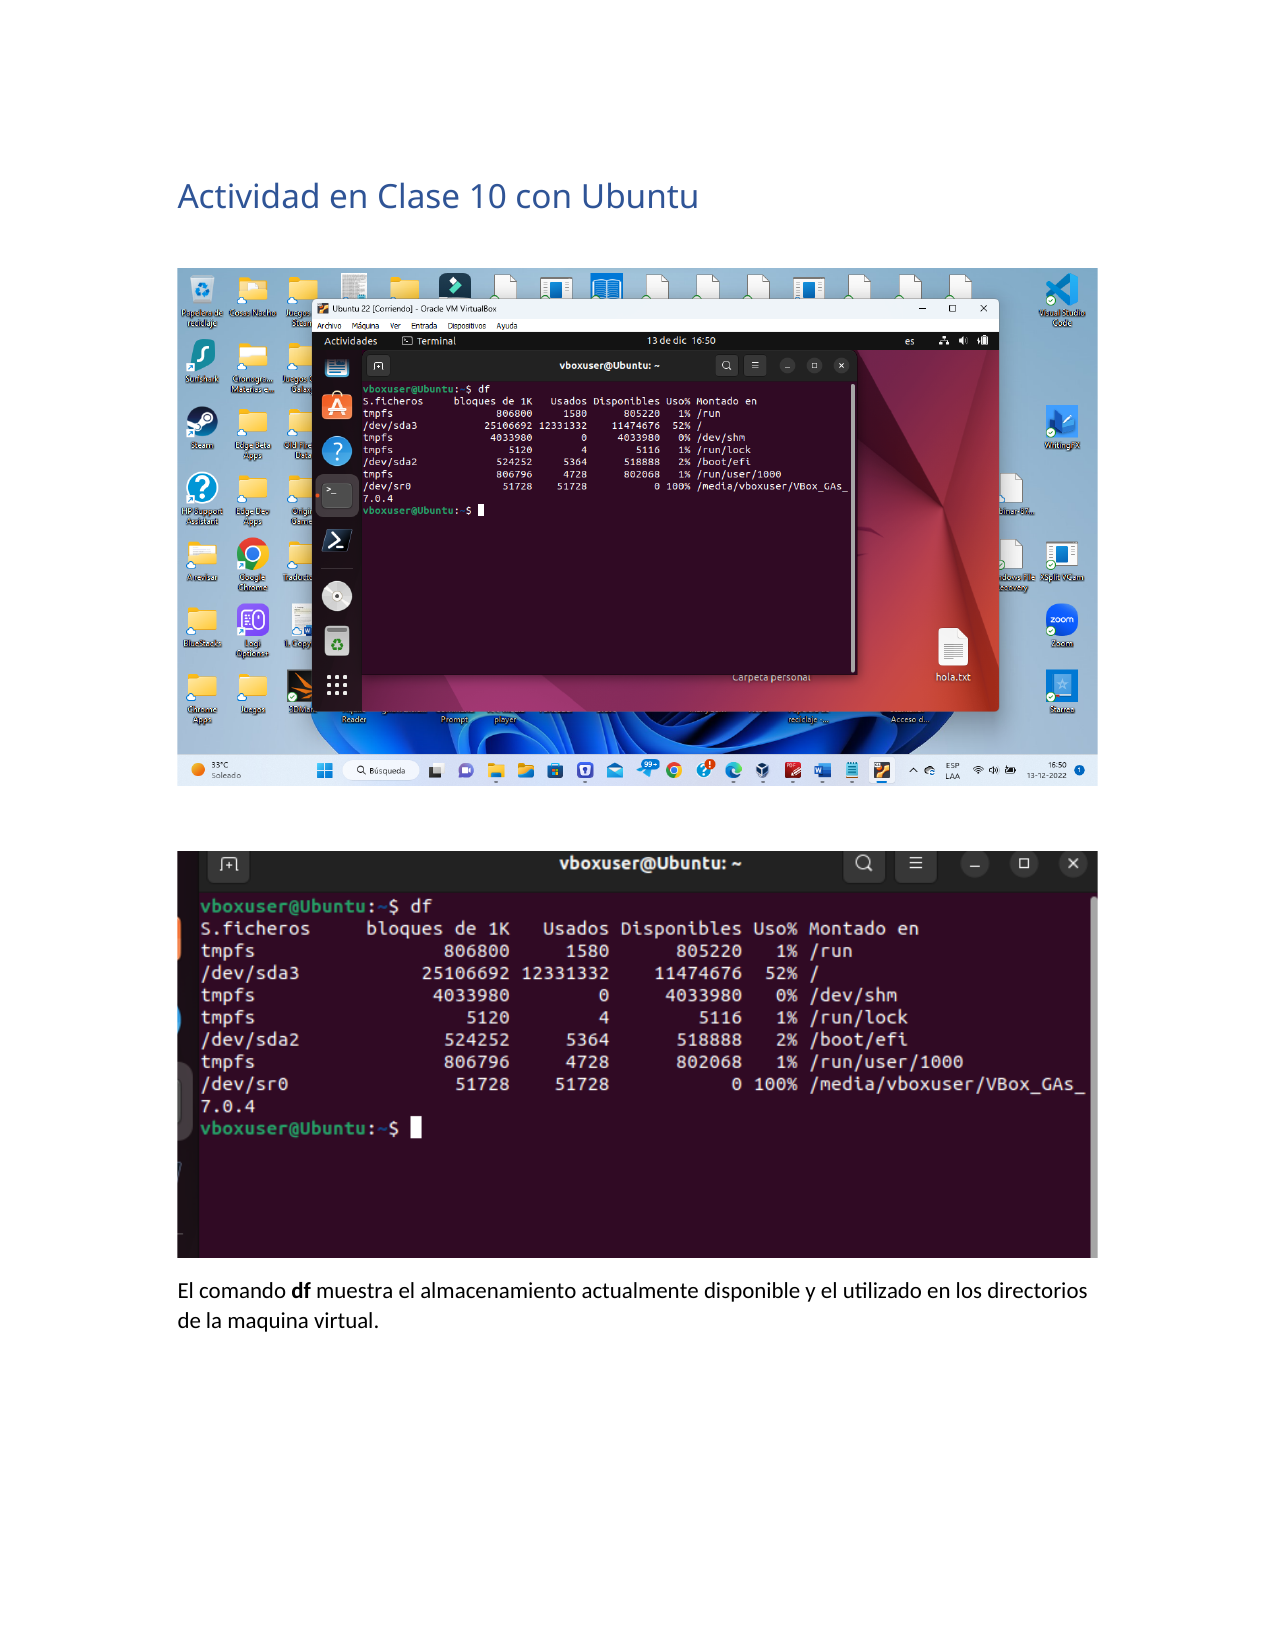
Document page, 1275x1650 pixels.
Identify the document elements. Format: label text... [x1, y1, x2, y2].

picture [177, 268, 1098, 786]
text El comando df muestra el almacenamiento actualmente disponible y el utilizado en los directorios de la maquina virtual. [177, 1276, 1098, 1334]
subtitle Actividad en Clase 10 con Ubuntu [177, 173, 1098, 218]
picture [177, 851, 1098, 1258]
